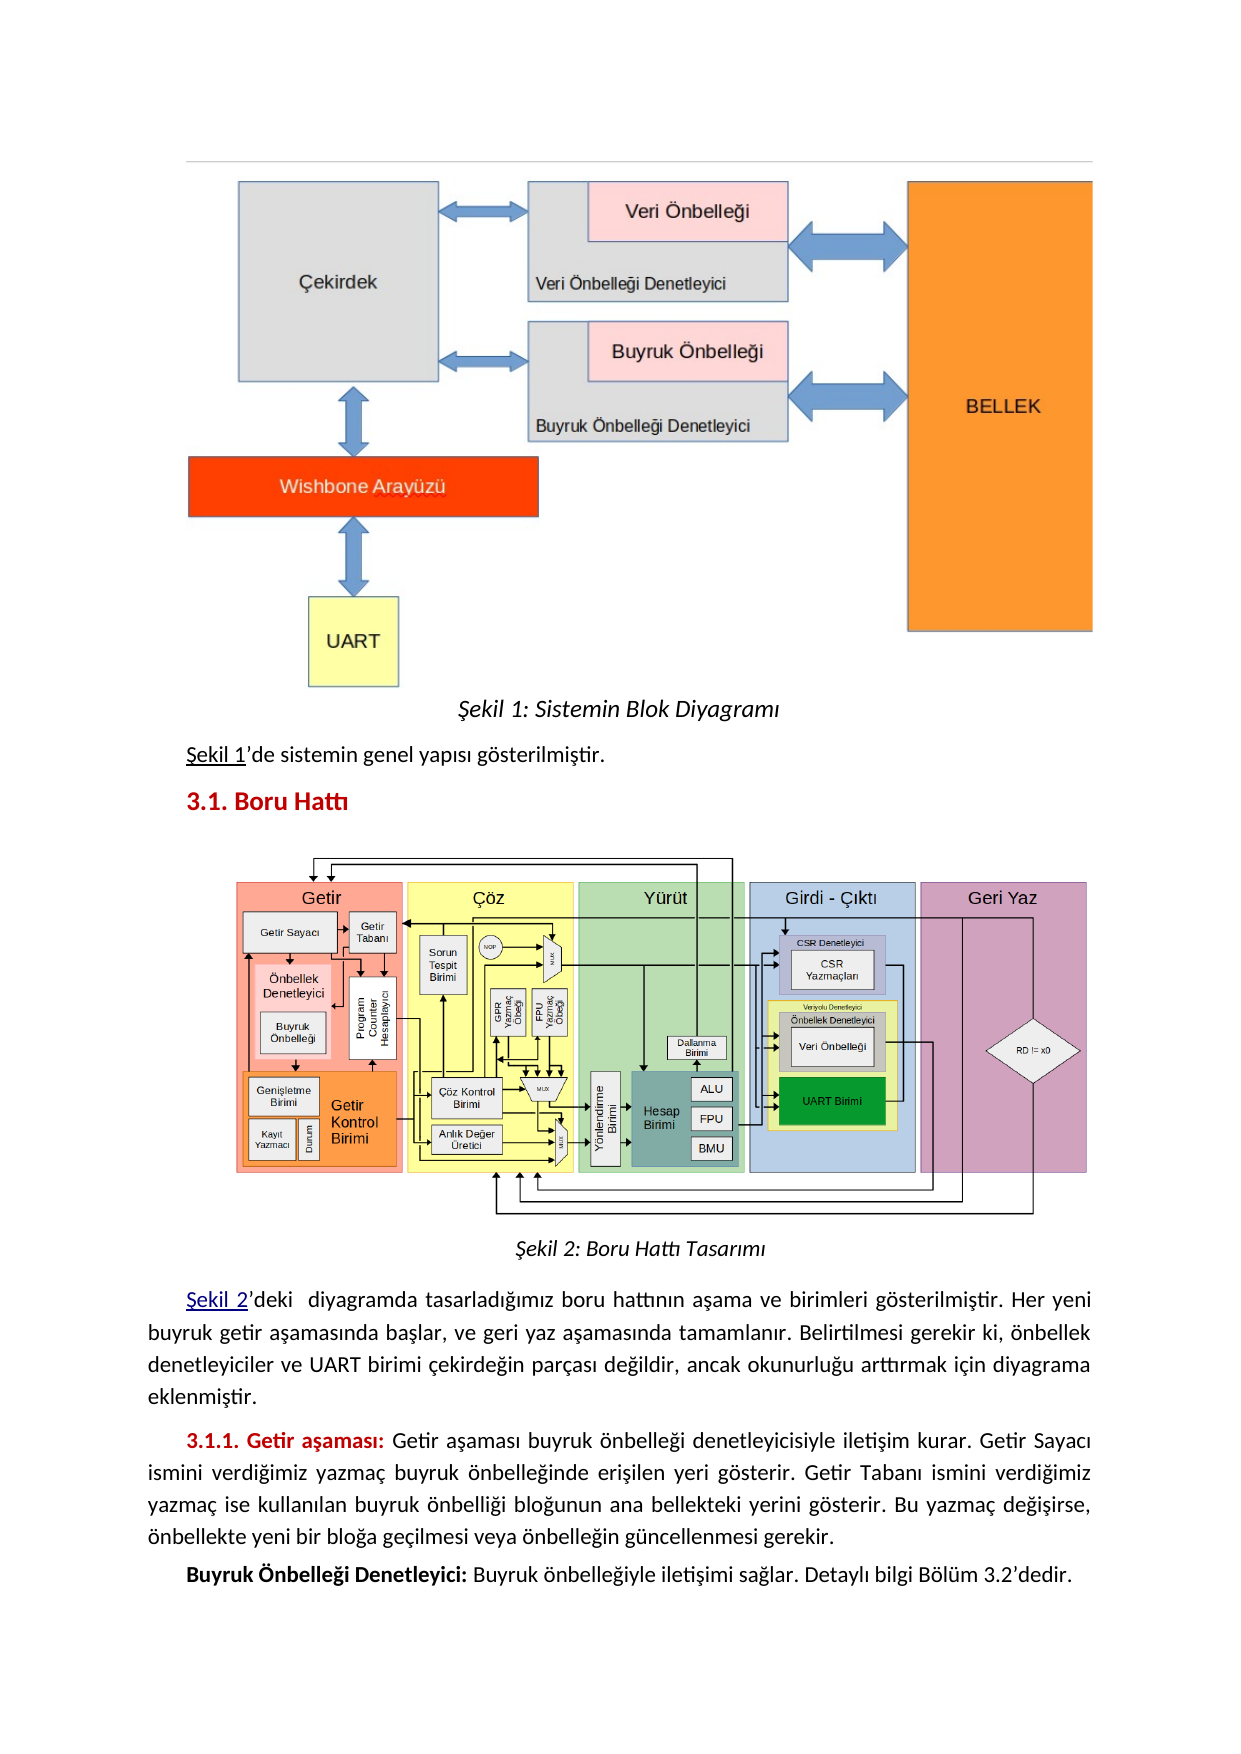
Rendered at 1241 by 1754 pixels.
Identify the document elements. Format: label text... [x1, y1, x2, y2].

text Şekil 1’de sistemin genel yapısı gösterilmiştir. [148, 736, 1093, 768]
subtitle 3.1. Boru Hattı [148, 784, 1093, 817]
text Buyruk Önbelleği Denetleyici: Buyruk önbelleğiyle iletişimi sağlar. Detaylı bilgi Bölüm 3.2’dedir. [148, 1561, 1093, 1589]
text 3.1.1. Getir aşaması: Getir aşaması buyruk önbelleği denetleyicisiyle iletişim kurar. Getir Sayacı ismini verdiğimiz yazmaç buyruk önbelleğinde erişilen yeri gösterir. Getir Tabanı ismini verdiğimiz yazmaç ise kullanılan buyruk önbelliği bloğunun ana bellekteki yerini gösterir. Bu yazmaç değişirse, önbellekte yeni bir bloğa geçilmesi veya önbelleğin güncellenmesi gerekir. [148, 1426, 1093, 1551]
picture [186, 160, 1093, 689]
picture [207, 853, 1115, 1231]
